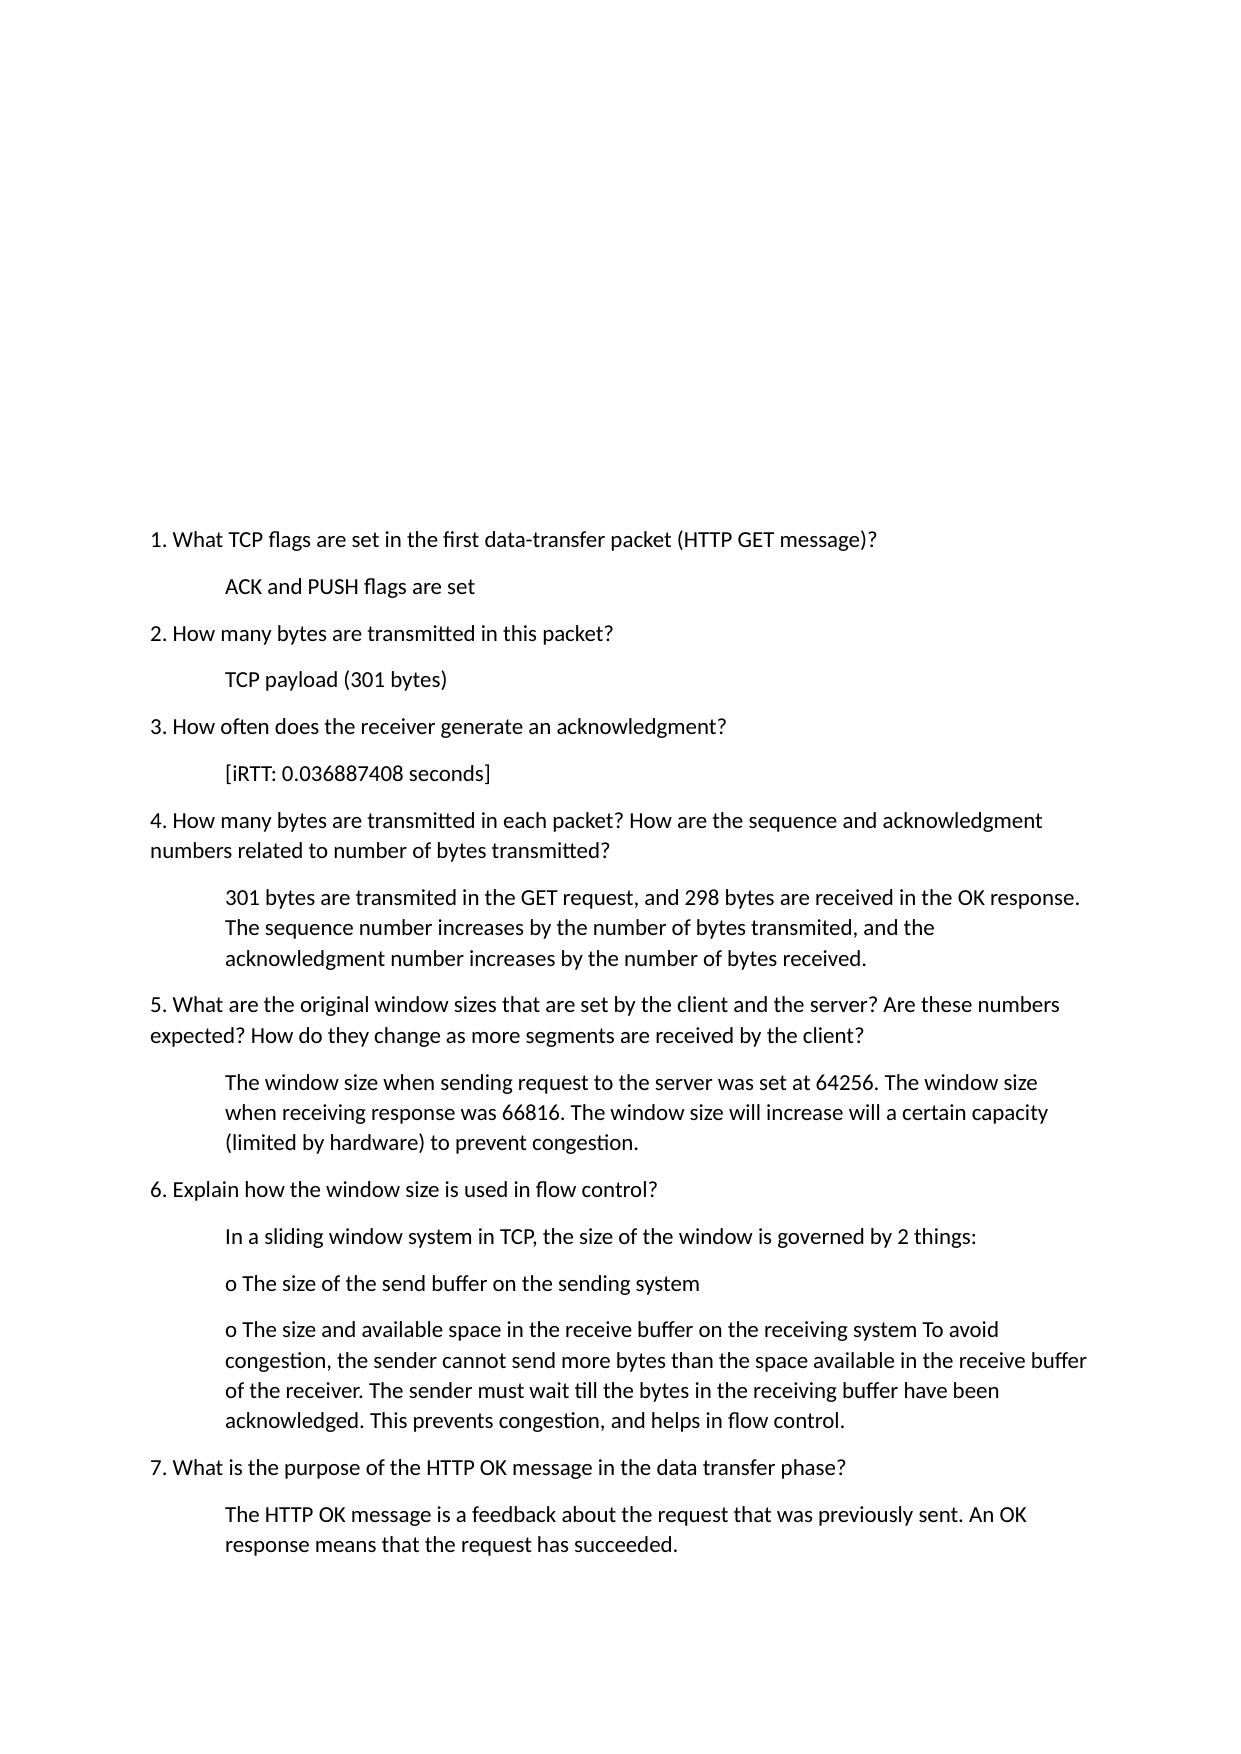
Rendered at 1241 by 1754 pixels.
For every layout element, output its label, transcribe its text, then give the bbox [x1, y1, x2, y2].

text 6. Explain how the window size is used in flow control? [150, 1175, 1090, 1203]
text 2. How many bytes are transmitted in this packet? [150, 619, 1090, 647]
text TCP payload (301 bytes) [150, 666, 1090, 694]
text 3. How often does the receiver generate an acknowledgment? [150, 712, 1090, 741]
text o The size of the send buffer on the sending system [225, 1269, 1090, 1297]
text In a sliding window system in TCP, the size of the window is governed by 2 things: [225, 1222, 1090, 1250]
text The window size when sending request to the server was set at 64256. The window size when receiving response was 66816. The window size will increase will a certain capacity (limited by hardware) to prevent congestion. [225, 1068, 1090, 1156]
text o The size and available space in the receive buffer on the receiving system To avoid congestion, the sender cannot send more bytes than the space available in the receive buffer of the receiver. The sender must wait till the bytes in the receiving buffer have been acknowledged. This prevents congestion, and helps in flow control. [225, 1316, 1090, 1434]
text [iRTT: 0.036887408 seconds] [150, 759, 1090, 787]
text 5. What are the original window sizes that are set by the client and the server? Are these numbers expected? How do they change as more segments are received by the client? [150, 991, 1090, 1049]
text 301 bytes are transmited in the GET request, and 298 bytes are received in the OK response. The sequence number increases by the number of bytes transmited, and the acknowledgment number increases by the number of bytes received. [225, 883, 1090, 972]
text 1. What TCP flags are set in the first data-transfer packet (HTTP GET message)? [150, 525, 1090, 553]
text 7. What is the purpose of the HTTP OK message in the data transfer phase? [150, 1453, 1090, 1481]
text 4. How many bytes are transmitted in each packet? How are the sequence and acknowledgment numbers related to number of bytes transmitted? [150, 806, 1090, 864]
text The HTTP OK message is a feedback about the request that was previously sent. An OK response means that the request has succeeded. [225, 1500, 1090, 1558]
text ACK and PUSH flags are set [150, 572, 1090, 600]
